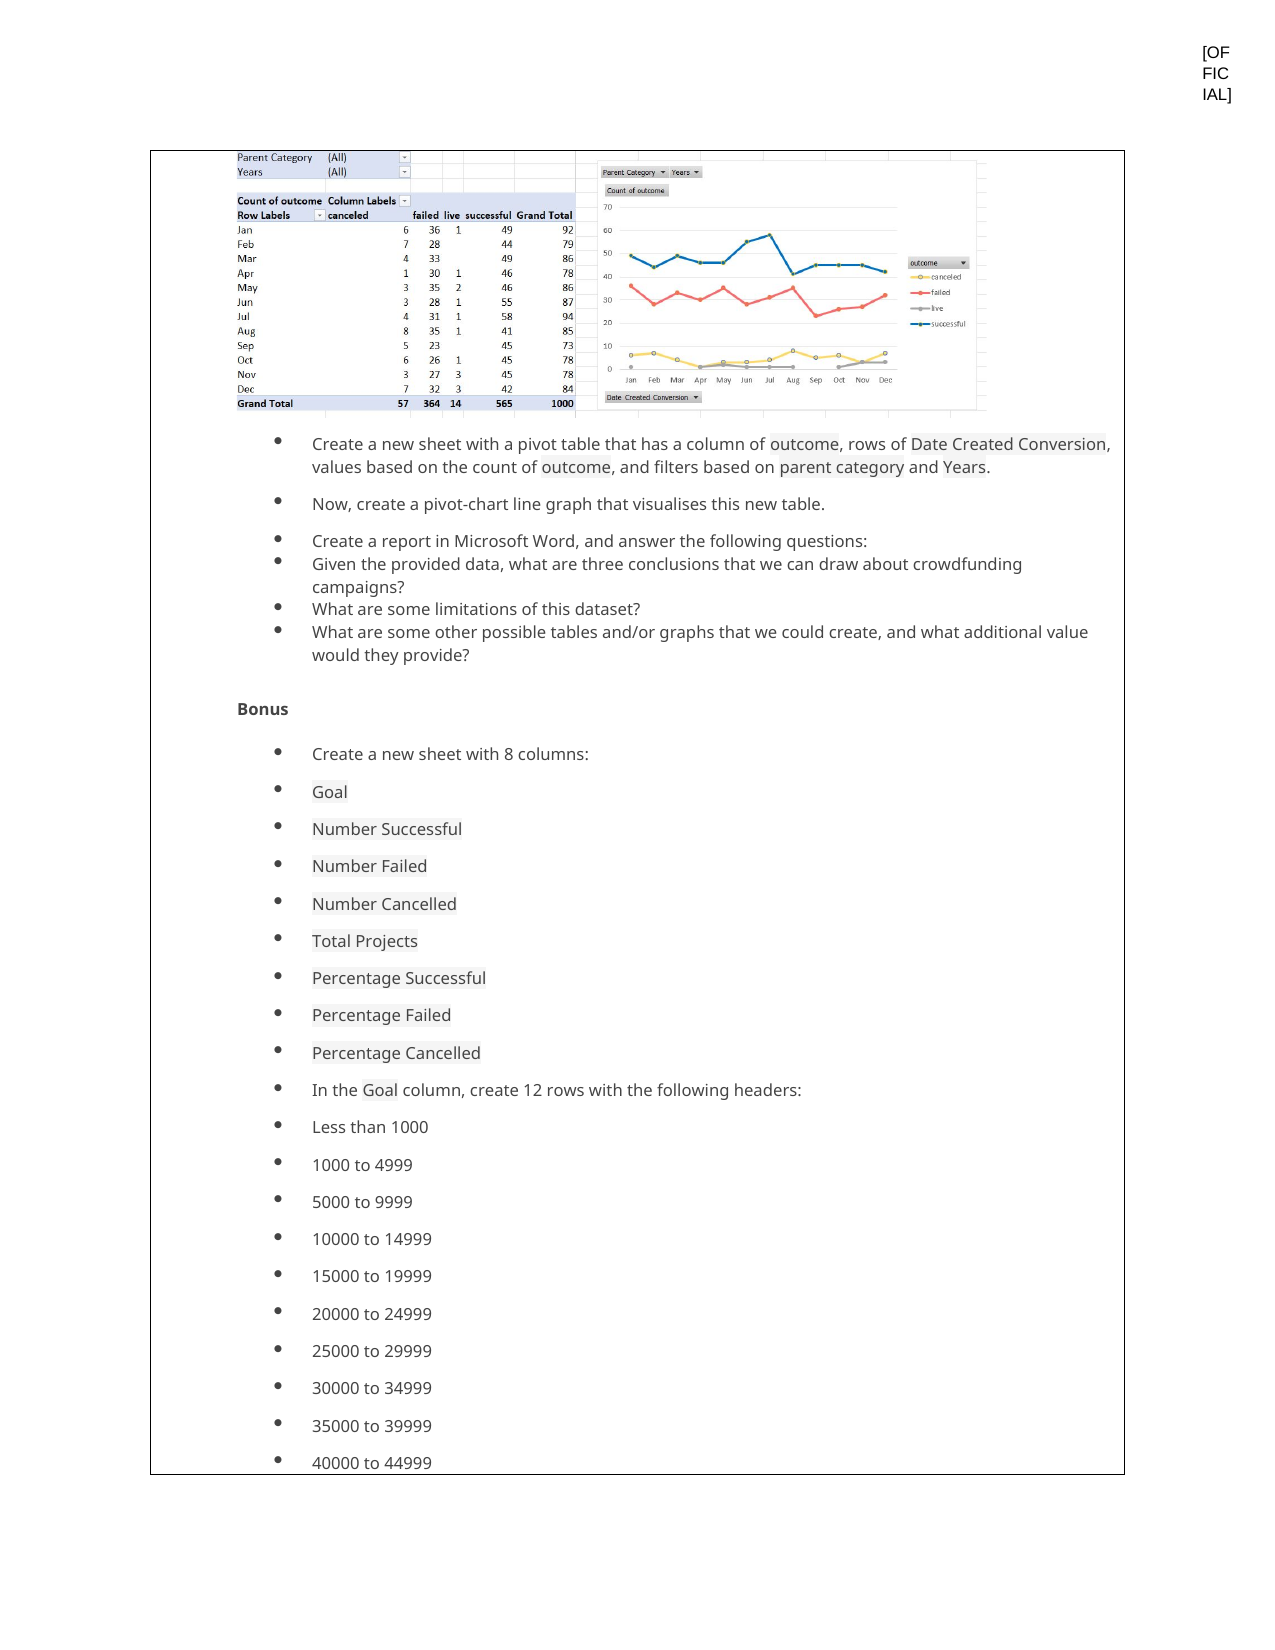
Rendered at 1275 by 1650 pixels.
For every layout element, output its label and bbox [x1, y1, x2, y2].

picture [236, 151, 987, 418]
table_header [151, 151, 1124, 1474]
